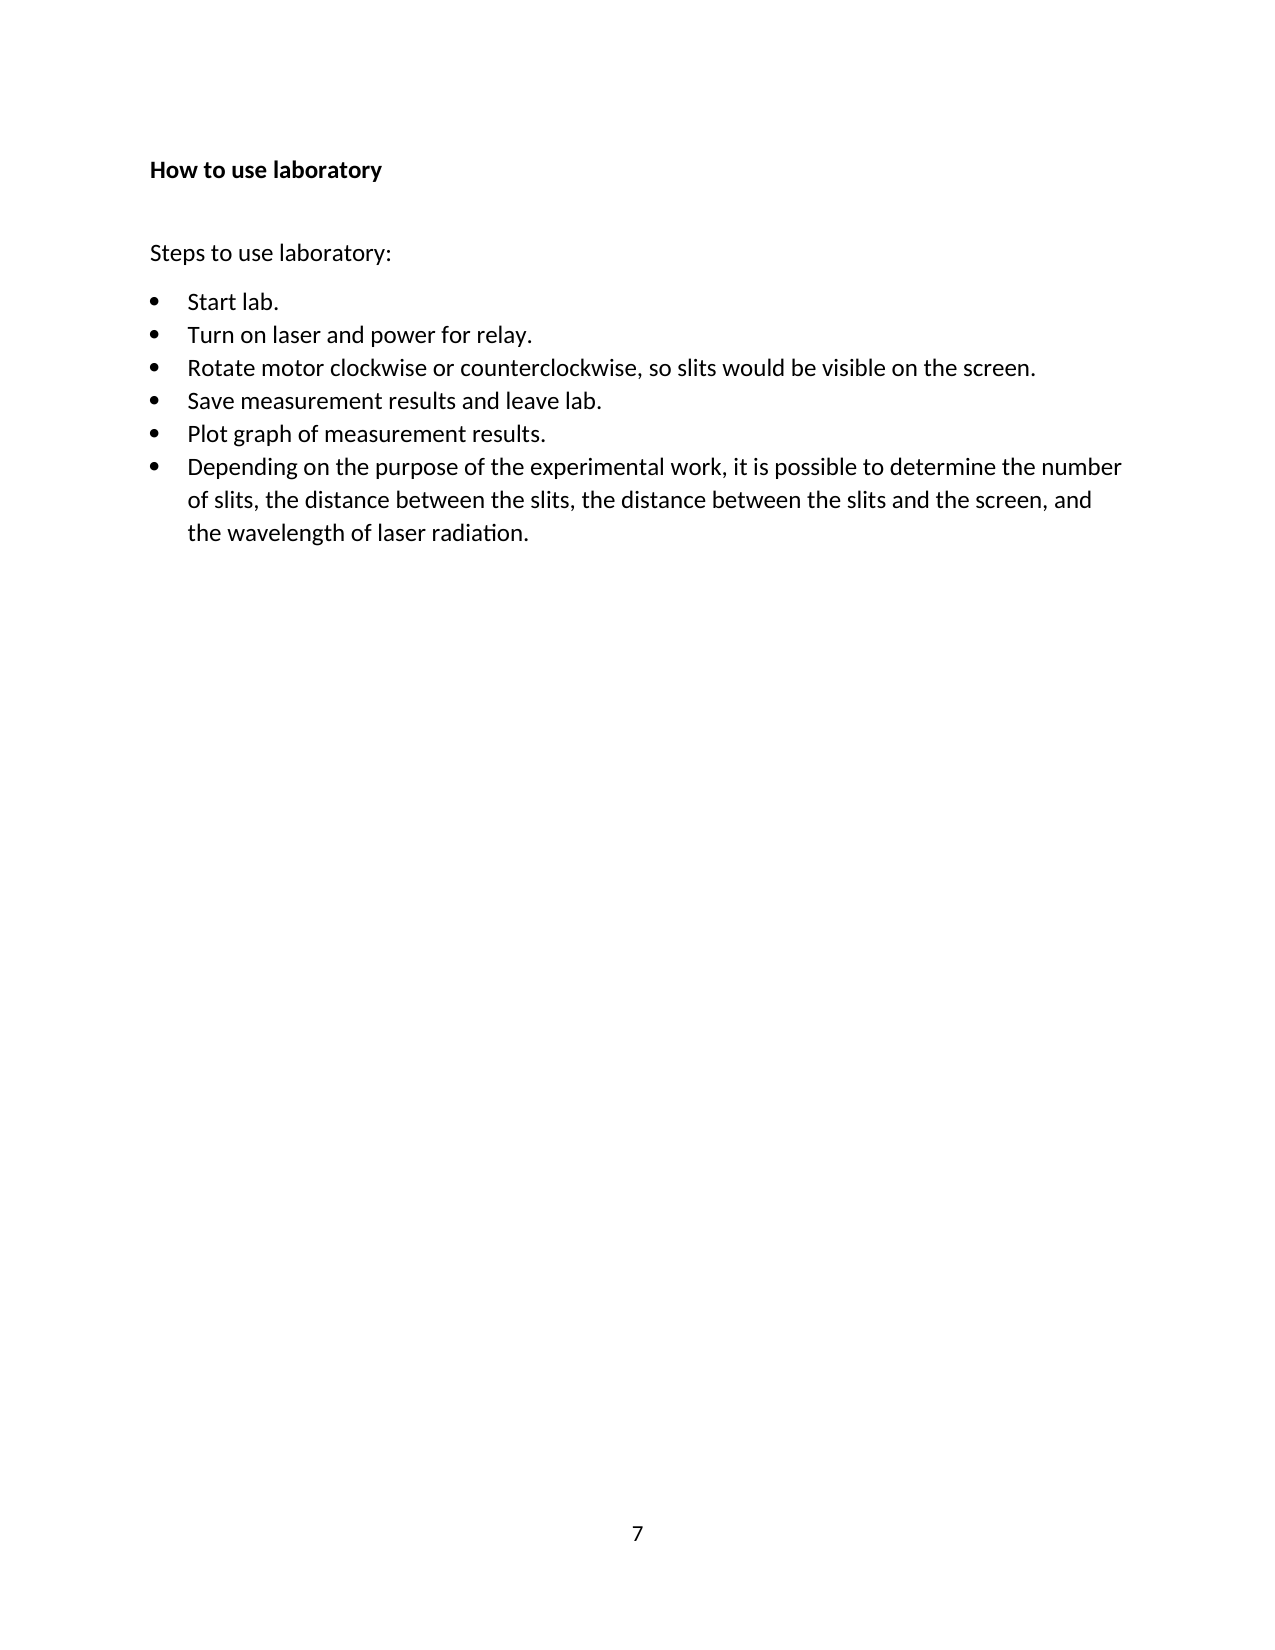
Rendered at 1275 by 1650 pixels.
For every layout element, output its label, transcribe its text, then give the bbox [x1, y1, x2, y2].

text Steps to use laboratory: [150, 237, 1125, 267]
list Depending on the purpose of the experimental work, it is possible to determine the number of slits, the distance between the slits, the distance between the slits and the screen, and the wavelength of laser radiation. [150, 451, 1125, 547]
list Rotate motor clockwise or counterclockwise, so slits would be visible on the screen. [150, 352, 1125, 383]
list Turn on laser and power for relay. [150, 319, 1125, 350]
list Save measurement results and leave lab. [150, 385, 1125, 416]
subtitle How to use laboratory [150, 154, 1125, 185]
list Start lab. [150, 286, 1125, 317]
list Plot graph of measurement results. [150, 418, 1125, 448]
